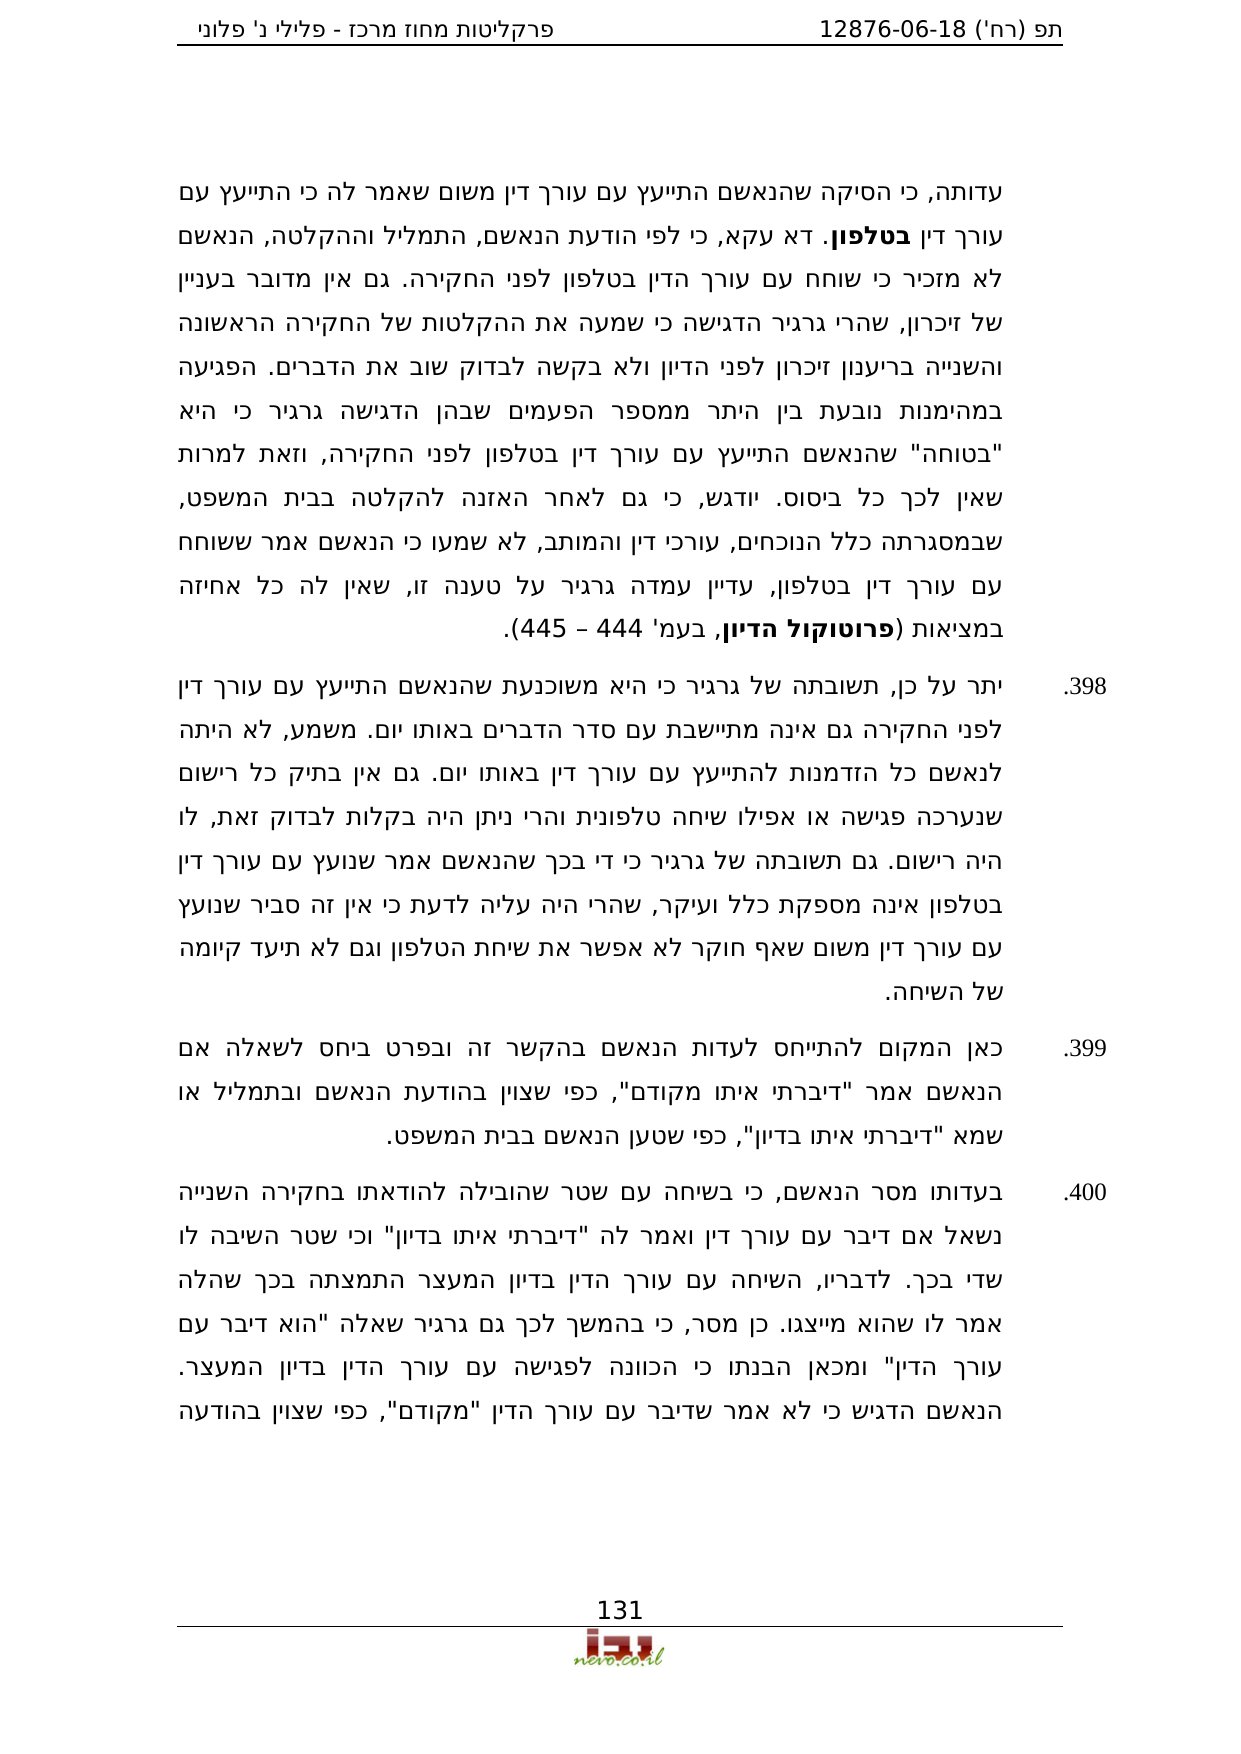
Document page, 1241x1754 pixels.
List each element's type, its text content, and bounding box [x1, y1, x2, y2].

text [177, 1177, 1063, 1425]
text יתר על כן, תשובתה של גרגיר כי היא משוכנעת שהנאשם התייעץ עם עורך דין לפני החקירה גם אינה מתיישבת עם סדר הדברים באותו יום. משמע, לא היתה לנאשם כל הזדמנות להתייעץ עם עורך דין באותו יום. גם אין בתיק כל רישום שנערכה פגישה או אפילו שיחה טלפונית והרי ניתן היה בקלות לבדוק זאת, לו היה רישום. גם תשובתה של גרגיר כי די בכך שהנאשם אמר שנועץ עם עורך דין בטלפון אינה מספקת כלל ועיקר, שהרי היה עליה לדעת כי אין זה סביר שנועץ עם עורך דין משום שאף חוקר לא אפשר את שיחת הטלפון וגם לא תיעד קיומה של השיחה. [177, 671, 1063, 1006]
text כאן המקום להתייחס לעדות הנאשם בהקשר זה ובפרט ביחס לשאלה אם הנאשם אמר "דיברתי איתו מקודם", כפי שצוין בהודעת הנאשם ובתמליל או שמא "דיברתי איתו בדיון", כפי שטען הנאשם בבית המשפט. [177, 1033, 1063, 1150]
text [177, 177, 1063, 644]
picture [574, 1628, 666, 1667]
